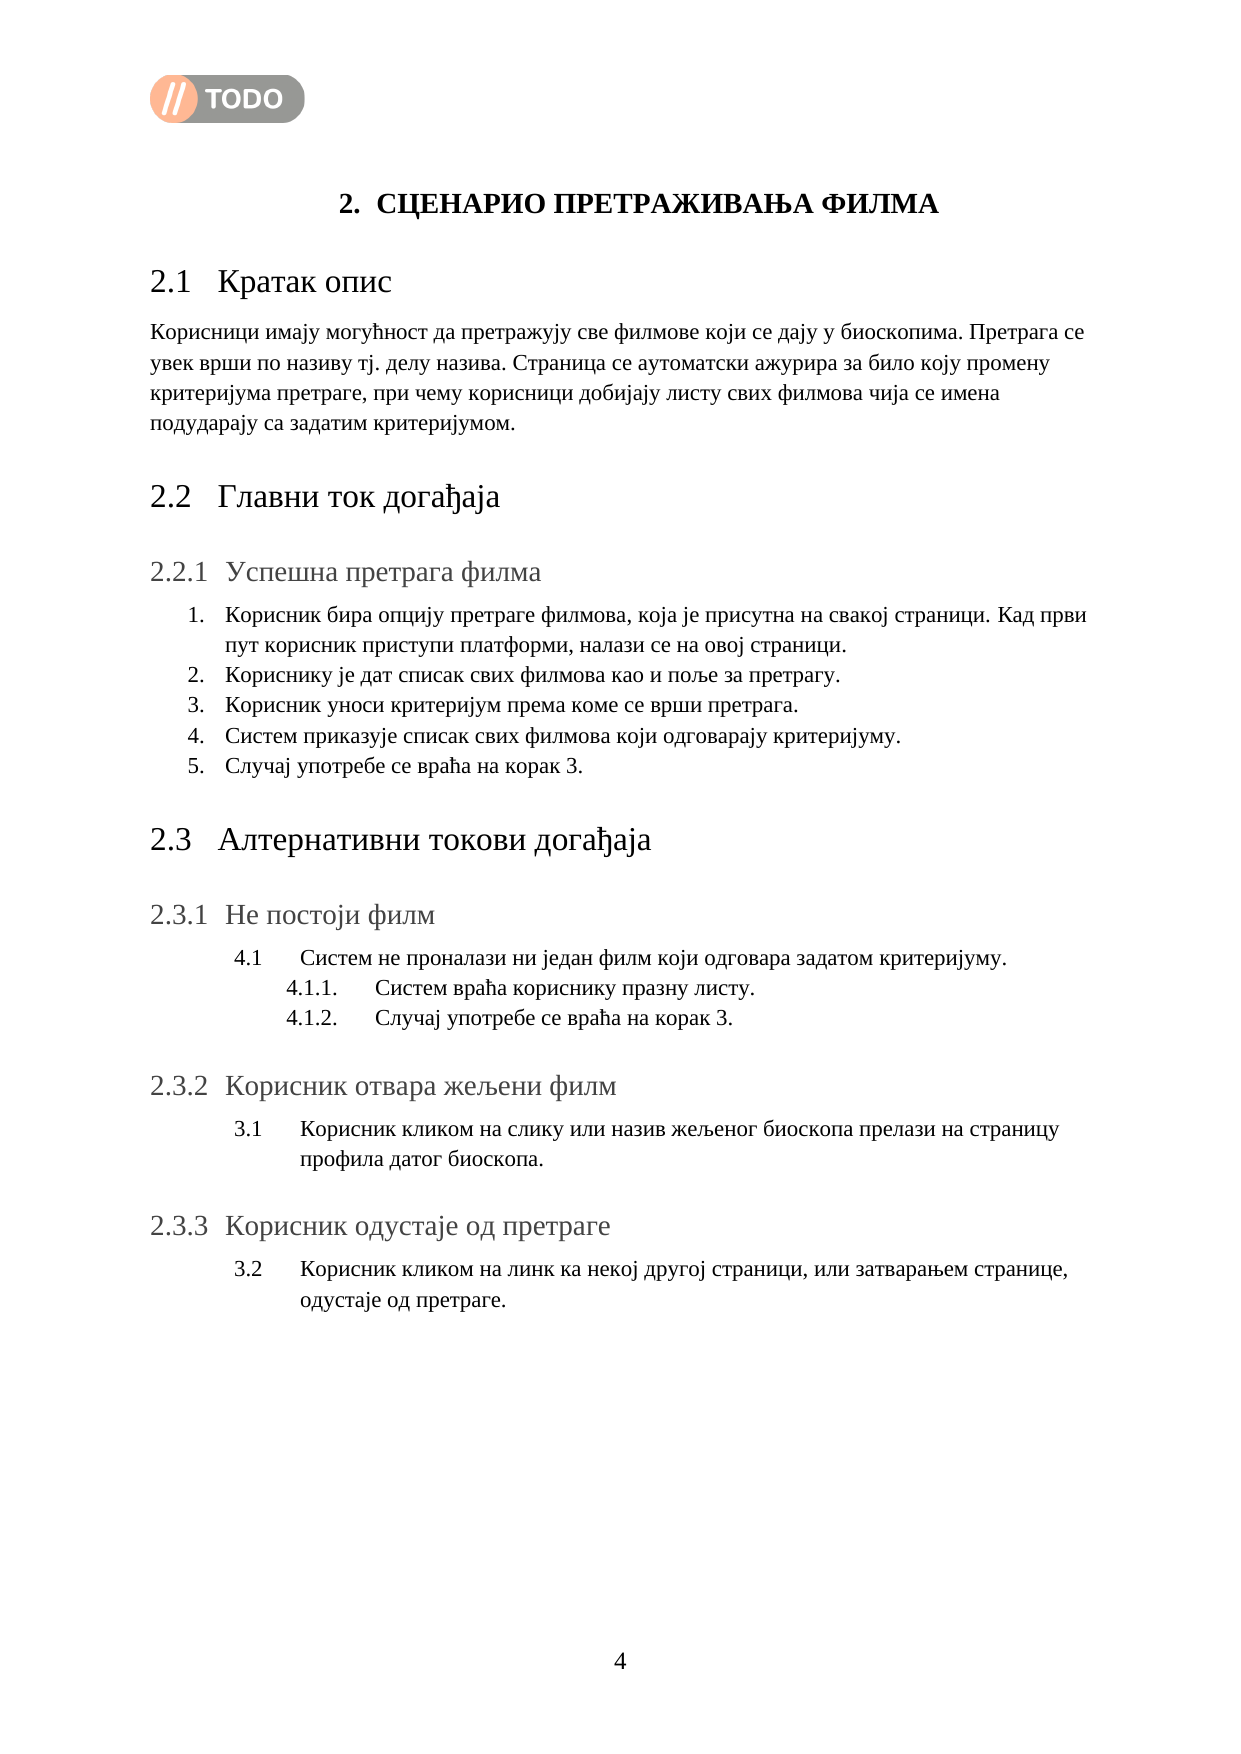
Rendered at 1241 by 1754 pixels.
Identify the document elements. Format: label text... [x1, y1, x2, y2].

list Систем приказује списак свих филмова који одговарају критеријуму. [187, 722, 1090, 748]
subtitle Кратак опис [150, 262, 1090, 300]
list Корисник уноси критеријум према коме се врши претрага. [187, 692, 1090, 718]
subtitle Успешна претрага филма [150, 554, 1090, 588]
list Случај употребе се враћа на корак 3. [187, 752, 1090, 778]
list Систем не проналази ни један филм који одговара задатом критеријуму. [262, 944, 1090, 970]
list Систем враћа кориснику празну листу. [337, 974, 1090, 1001]
subtitle Корисник одустаје од претраге [150, 1208, 1090, 1242]
subtitle Не постоји филм [150, 897, 1090, 931]
subtitle Алтернативни токови догађаја [150, 820, 1090, 858]
picture [150, 75, 305, 123]
list Корисник кликом на слику или назив жељеног биоскопа прелази на страницу профила датог биоскопа. [262, 1115, 1090, 1171]
list Корисник бира опцију претраге филмова, која је присутна на свакој страници. Кад први пут корисник приступи платформи, налази се на овој страници. [187, 601, 1090, 657]
subtitle Главни ток догађаја [150, 477, 1090, 515]
subtitle Корисник отвара жељени филм [150, 1068, 1090, 1101]
list Случај употребе се враћа на корак 3. [337, 1004, 1090, 1031]
list Корисник кликом на линк ка некој другој страници, или затварањем странице, одустаје од претраге. [262, 1255, 1090, 1312]
subtitle СЦЕНАРИО ПРЕТРАЖИВАЊА ФИЛМА [187, 186, 1090, 219]
list Кориснику је дат списак свих филмова као и поље за претрагу. [187, 661, 1090, 688]
text Корисници имају могућност да претражују све филмове који се дају у биоскопима. Претрага се увек врши по називу тј. делу назива. Страница се аутоматски ажурира за било коју промену критеријума претраге, при чему корисници добијају листу свих филмова чија се имена подударају са задатим критеријумом. [150, 318, 1090, 435]
